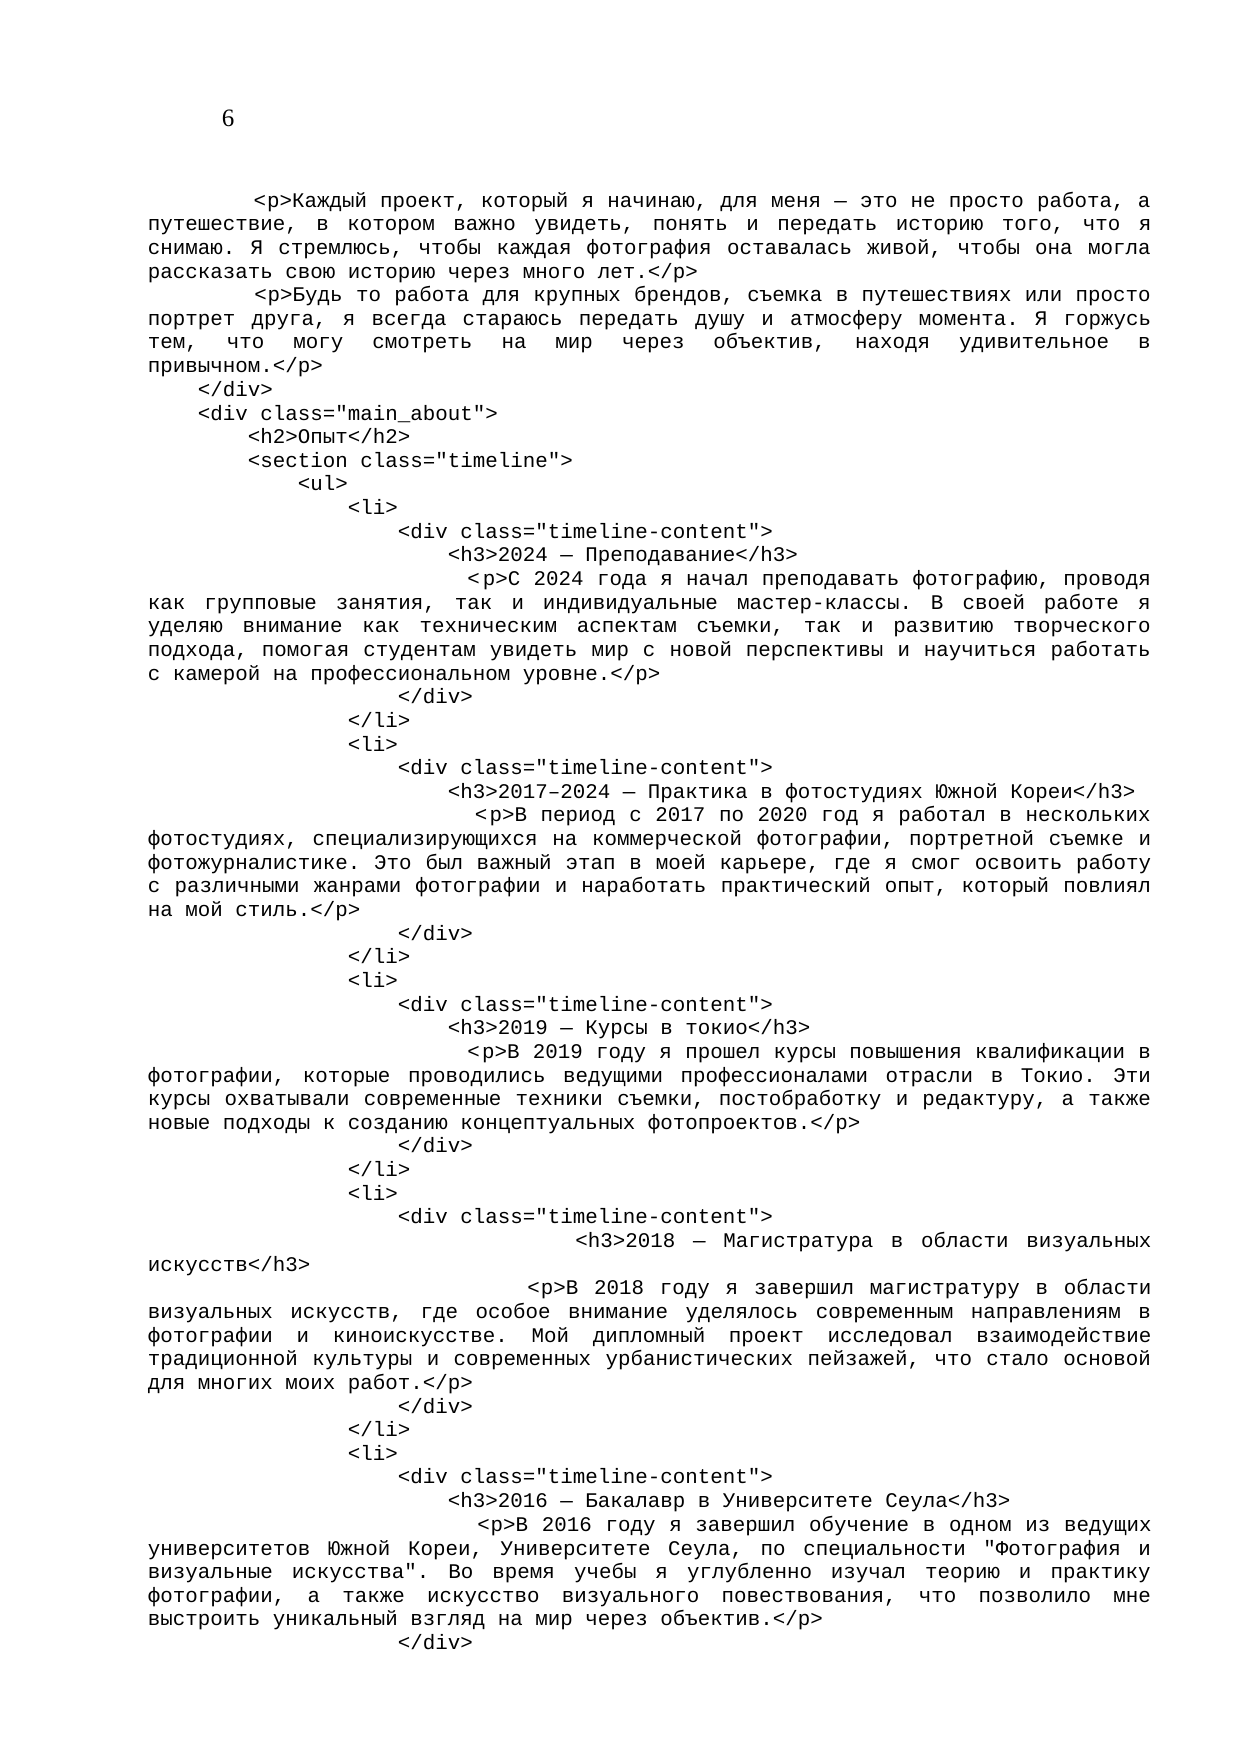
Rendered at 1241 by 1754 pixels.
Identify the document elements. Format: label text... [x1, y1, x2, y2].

text <div class="timeline-content"> [148, 521, 1152, 544]
text </li> [148, 710, 1152, 733]
text </div> [148, 686, 1152, 710]
text <h3>2018 — Магистратура в области визуальных искусств</h3> [148, 1230, 1152, 1277]
text <p>В период с 2017 по 2020 год я работал в нескольких фотостудиях, специализирующихся на коммерческой фотографии, портретной съемке и фотожурналистике. Это был важный этап в моей карьере, где я смог освоить работу с различными жанрами фотографии и наработать практический опыт, который повлиял на мой стиль.</p> [148, 804, 1152, 923]
text <h3>2024 — Преподавание</h3> [148, 544, 1152, 568]
text <li> [148, 970, 1152, 994]
text <h3>2019 — Курсы в токио</h3> [148, 1017, 1152, 1041]
text <div class="main_about"> [148, 402, 1152, 426]
text <p>В 2019 году я прошел курсы повышения квалификации в фотографии, которые проводились ведущими профессионалами отрасли в Токио. Эти курсы охватывали современные техники съемки, постобработку и редактуру, а также новые подходы к созданию концептуальных фотопроектов.</p> [148, 1041, 1152, 1136]
text <div class="timeline-content"> [148, 757, 1152, 781]
text <h3>2016 — Бакалавр в Университете Сеула</h3> [148, 1490, 1152, 1514]
text <div class="timeline-content"> [148, 1467, 1152, 1490]
text <li> [148, 1443, 1152, 1467]
text </div> [148, 1136, 1152, 1159]
text <section class="timeline"> [148, 450, 1152, 473]
text <div class="timeline-content"> [148, 994, 1152, 1017]
text <p>В 2016 году я завершил обучение в одном из ведущих университетов Южной Кореи, Университете Сеула, по специальности "Фотография и визуальные искусства". Во время учебы я углубленно изучал теорию и практику фотографии, а также искусство визуального повествования, что позволило мне выстроить уникальный взгляд на мир через объектив.</p> [148, 1514, 1152, 1632]
text </li> [148, 1159, 1152, 1183]
text </div> [148, 923, 1152, 946]
text <li> [148, 497, 1152, 521]
text </div> [148, 1396, 1152, 1419]
text <ul> [148, 473, 1152, 497]
text <h2>Опыт</h2> [148, 426, 1152, 450]
text <li> [148, 733, 1152, 757]
text <p>В 2018 году я завершил магистратуру в области визуальных искусств, где особое внимание уделялось современным направлениям в фотографии и киноискусстве. Мой дипломный проект исследовал взаимодействие традиционной культуры и современных урбанистических пейзажей, что стало основой для многих моих работ.</p> [148, 1277, 1152, 1396]
text </div> [148, 379, 1152, 402]
text </li> [148, 1419, 1152, 1443]
text <p>Каждый проект, который я начинаю, для меня — это не просто работа, а путешествие, в котором важно увидеть, понять и передать историю того, что я снимаю. Я стремлюсь, чтобы каждая фотография оставалась живой, чтобы она могла рассказать свою историю через много лет.</p> [148, 190, 1152, 284]
text </li> [148, 946, 1152, 970]
text <p>С 2024 года я начал преподавать фотографию, проводя как групповые занятия, так и индивидуальные мастер-классы. В своей работе я уделяю внимание как техническим аспектам съемки, так и развитию творческого подхода, помогая студентам увидеть мир с новой перспективы и научиться работать с камерой на профессиональном уровне.</p> [148, 568, 1152, 686]
text <p>Будь то работа для крупных брендов, съемка в путешествиях или просто портрет друга, я всегда стараюсь передать душу и атмосферу момента. Я горжусь тем, что могу смотреть на мир через объектив, находя удивительное в привычном.</p> [148, 284, 1152, 379]
text <div class="timeline-content"> [148, 1206, 1152, 1230]
text </div> [148, 1632, 1152, 1656]
text <li> [148, 1183, 1152, 1206]
text <h3>2017–2024 — Практика в фотостудиях Южной Кореи</h3> [148, 781, 1152, 804]
